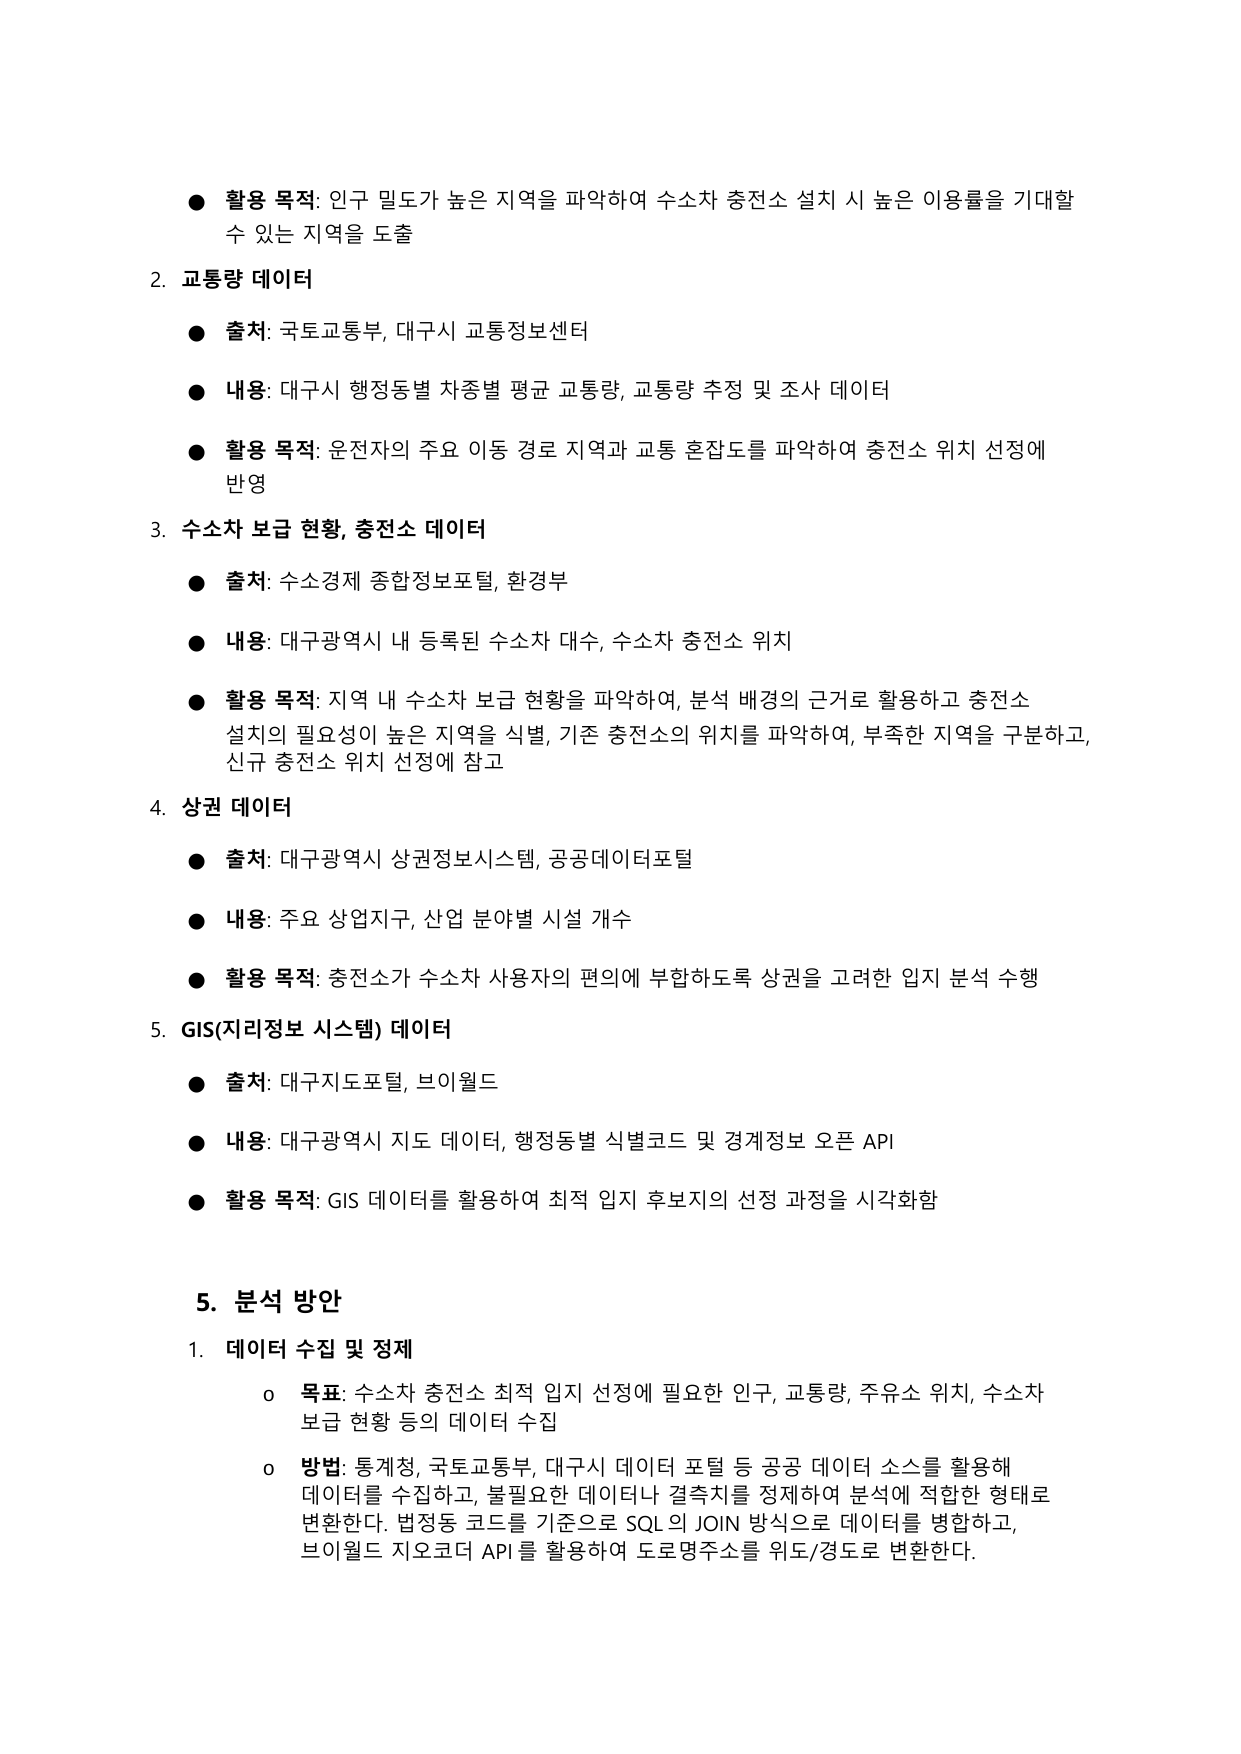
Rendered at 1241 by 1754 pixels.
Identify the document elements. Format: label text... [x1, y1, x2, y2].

text 3. [150, 514, 1090, 542]
list : [187, 1059, 1090, 1102]
text 2. [150, 264, 1090, 292]
text 4. [150, 792, 1090, 820]
text 5. [150, 1015, 1090, 1043]
